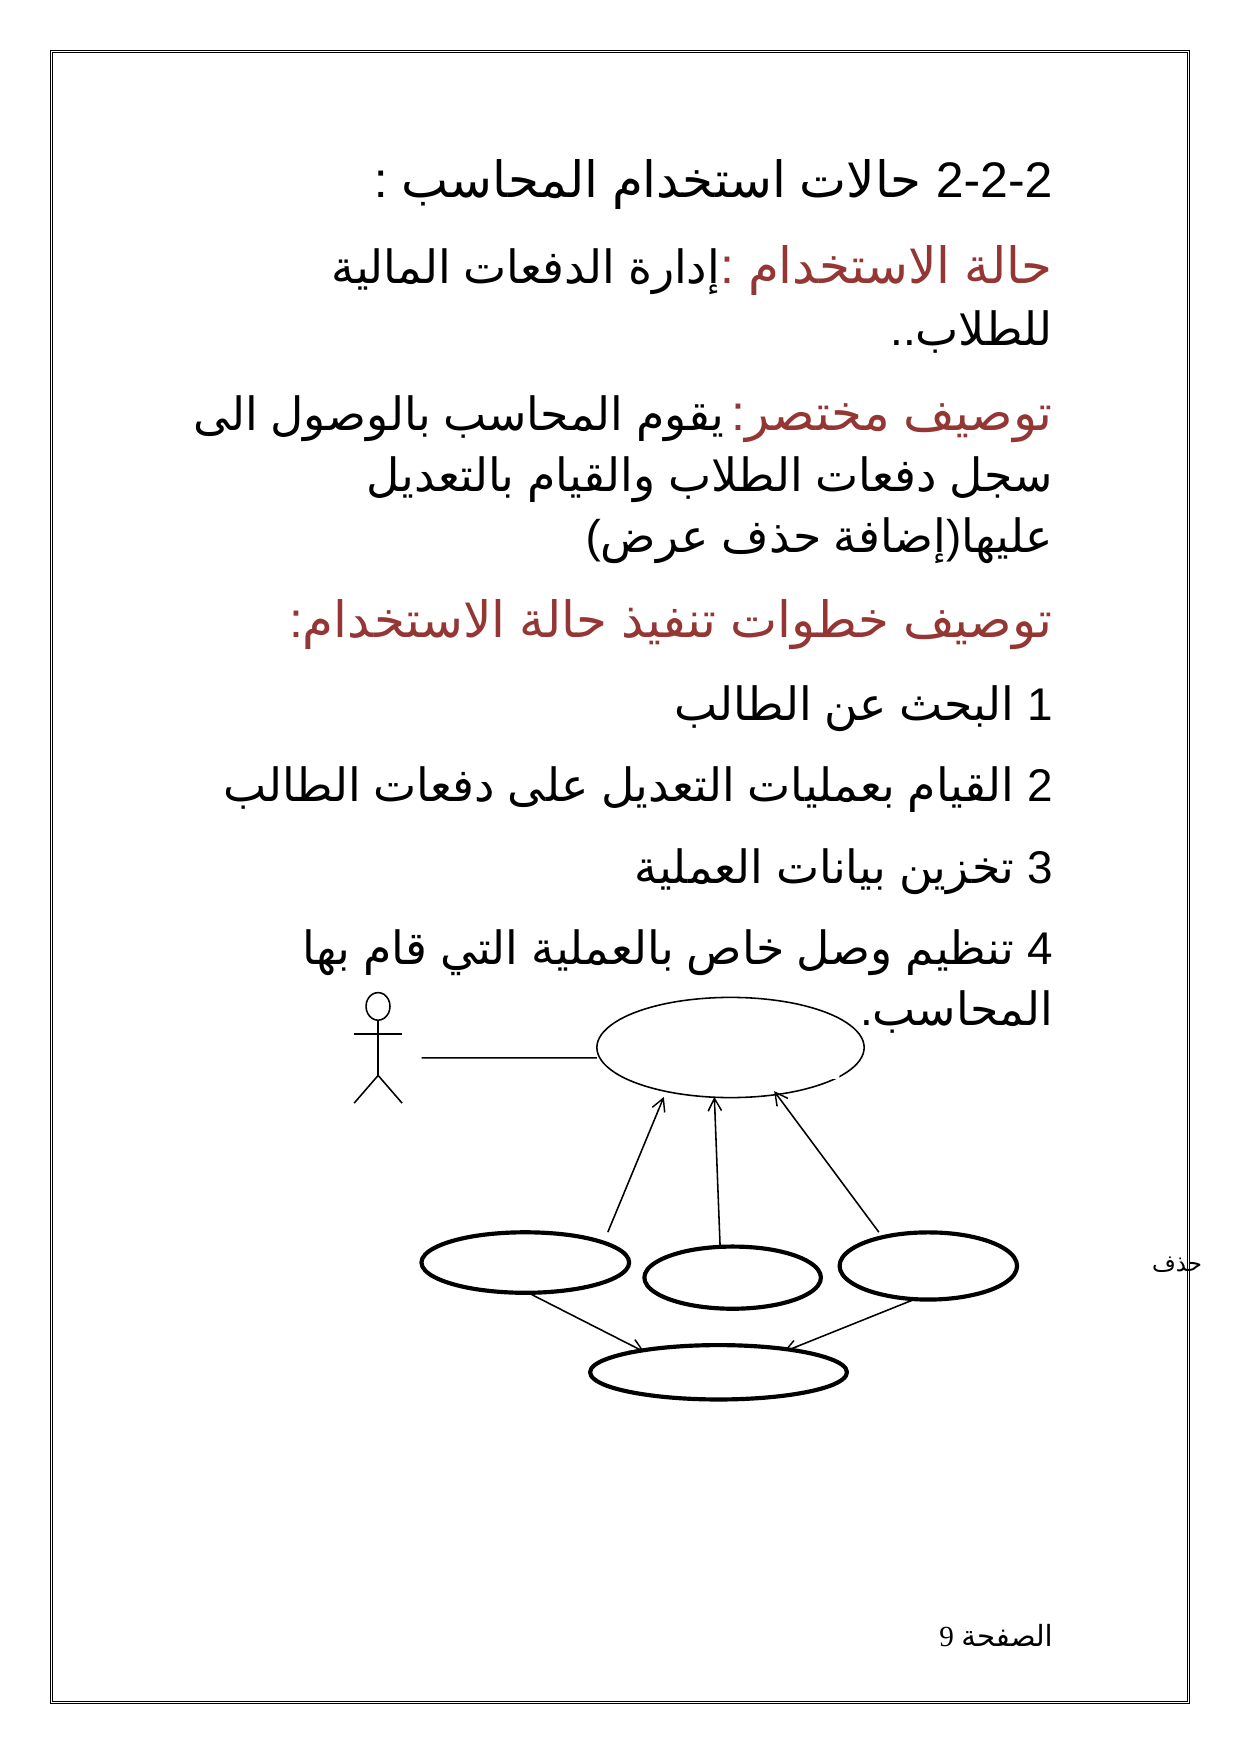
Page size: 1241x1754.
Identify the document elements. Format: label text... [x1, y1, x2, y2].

text توصيف خطوات تنفيذ حالة الاستخدام: [187, 591, 1053, 648]
text 2-2-2 حالات استخدام المحاسب : [187, 150, 1053, 207]
text حالة الاستخدام :إدارة الدفعات المالية للطلاب.. [187, 237, 1053, 355]
text توصيف مختصر: يقوم المحاسب بالوصول الى سجل دفعات الطلاب والقيام بالتعديل عليها(إضافة حذف عرض) [187, 383, 1053, 562]
text 2 القيام بعمليات التعديل على دفعات الطالب [187, 759, 1053, 812]
text 1 البحث عن الطالب [187, 678, 1053, 730]
text 3 تخزين بيانات العملية [187, 840, 1053, 893]
text 4 تنظيم وصل خاص بالعملية التي قام بها المحاسب. [187, 922, 1053, 1035]
